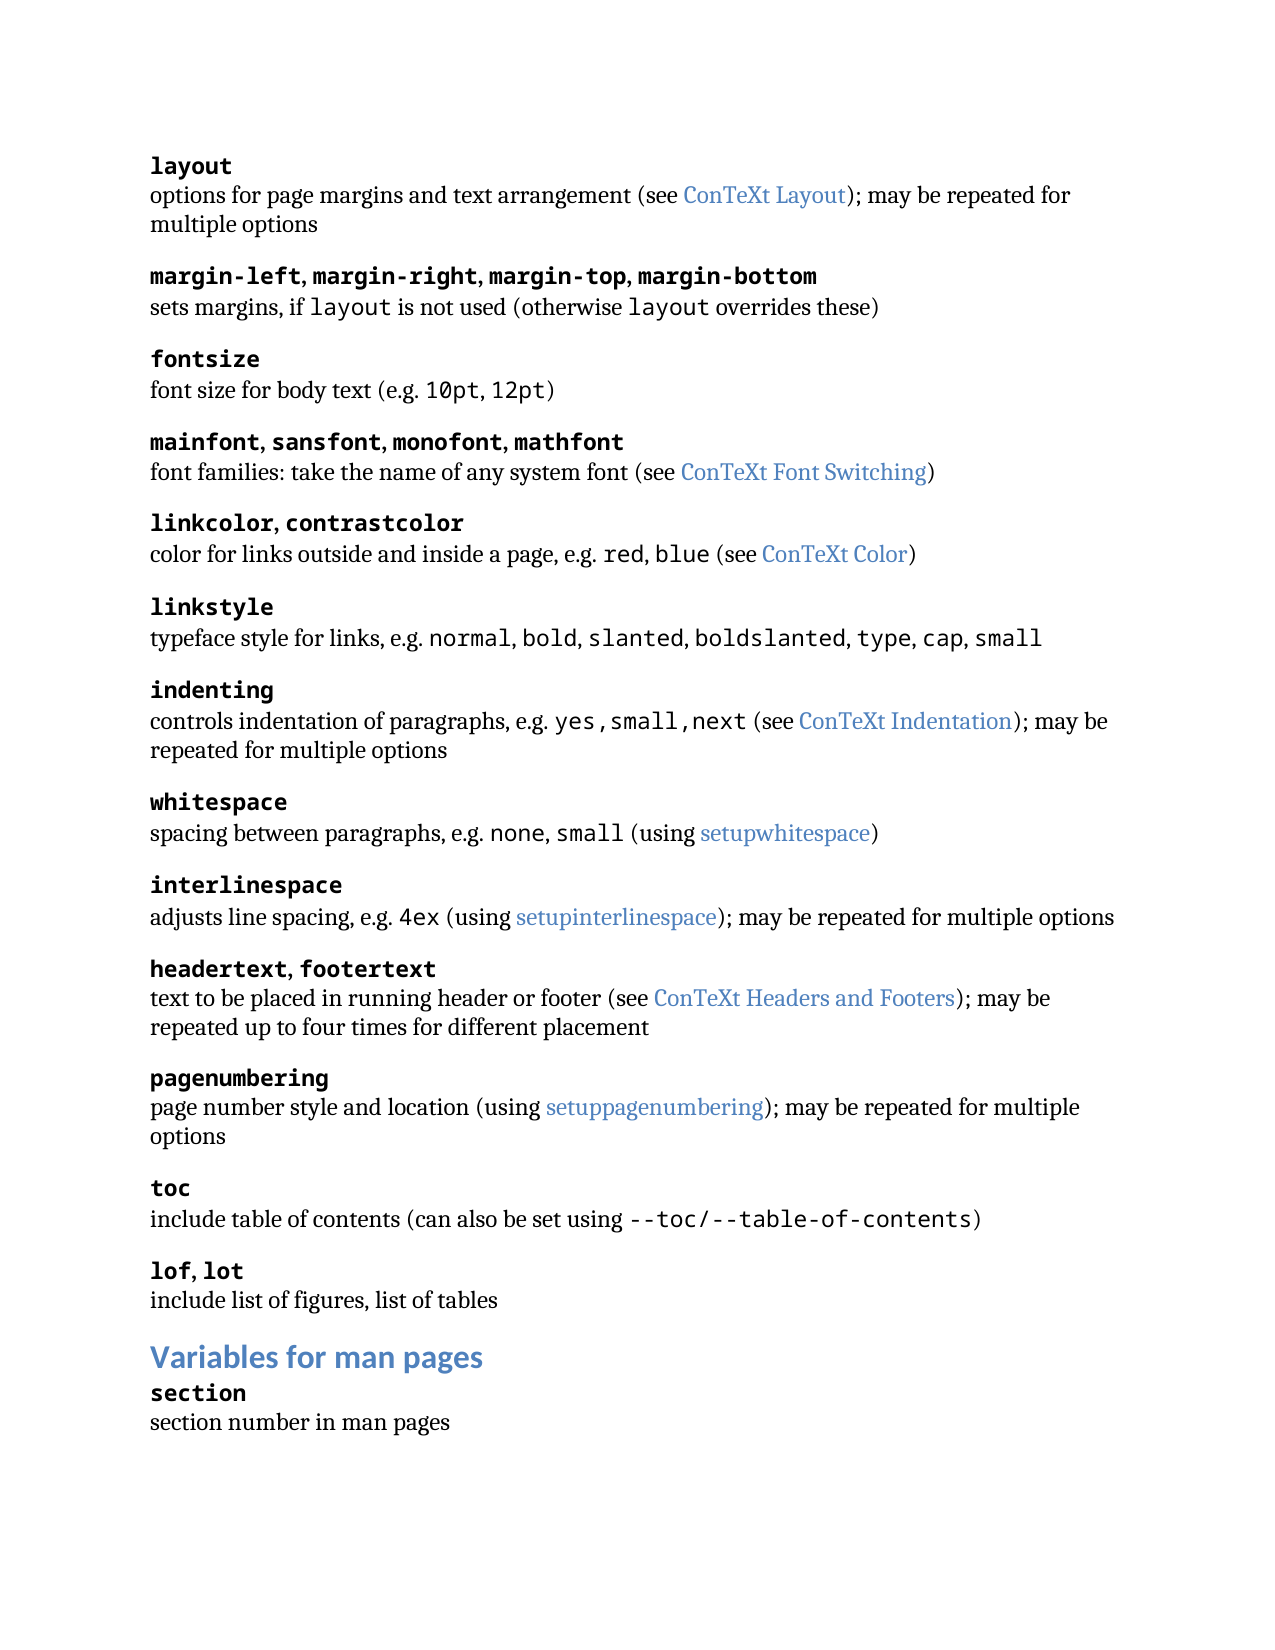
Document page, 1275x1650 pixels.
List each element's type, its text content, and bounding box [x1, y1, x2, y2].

text linkstyle [150, 590, 1125, 622]
text fontsize [150, 343, 1125, 374]
text adjusts line spacing, e.g. 4ex (using setupinterlinespace); may be repeated for multiple options [150, 900, 1125, 932]
text text to be placed in running header or footer (see ConTeXt Headers and Footers); may be repeated up to four times for different placement [150, 984, 1125, 1041]
text mainfont, sansfont, monofont, mathfont [150, 426, 1125, 457]
text pagenumbering [150, 1062, 1125, 1093]
text toc [150, 1172, 1125, 1203]
text linkcolor, contrastcolor [150, 507, 1125, 538]
text font size for body text (e.g. 10pt, 12pt) [150, 374, 1125, 405]
text color for links outside and inside a page, e.g. red, blue (see ConTeXt Color) [150, 538, 1125, 569]
text controls indentation of paragraphs, e.g. yes,small,next (see ConTeXt Indentation); may be repeated for multiple options [150, 705, 1125, 765]
text spacing between paragraphs, e.g. none, small (using setupwhitespace) [150, 817, 1125, 848]
subtitle Variables for man pages [150, 1336, 1125, 1377]
text indenting [150, 674, 1125, 705]
text options for page margins and text arrangement (see ConTeXt Layout); may be repeated for multiple options [150, 181, 1125, 239]
text interlinespace [150, 869, 1125, 900]
text margin-left, margin-right, margin-top, margin-bottom [150, 259, 1125, 291]
text typeface style for links, e.g. normal, bold, slanted, boldslanted, type, cap, small [150, 622, 1125, 653]
text whitespace [150, 786, 1125, 817]
text section number in man pages [150, 1408, 1125, 1437]
text layout [150, 150, 1125, 181]
text font families: take the name of any system font (see ConTeXt Font Switching) [150, 457, 1125, 486]
text sets margins, if layout is not used (otherwise layout overrides these) [150, 291, 1125, 322]
text include table of contents (can also be set using --toc/--table-of-contents) [150, 1203, 1125, 1234]
text page number style and location (using setuppagenumbering); may be repeated for multiple options [150, 1093, 1125, 1151]
text include list of figures, list of tables [150, 1286, 1125, 1315]
text headertext, footertext [150, 952, 1125, 984]
text lof, lot [150, 1255, 1125, 1286]
text section [150, 1377, 1125, 1408]
